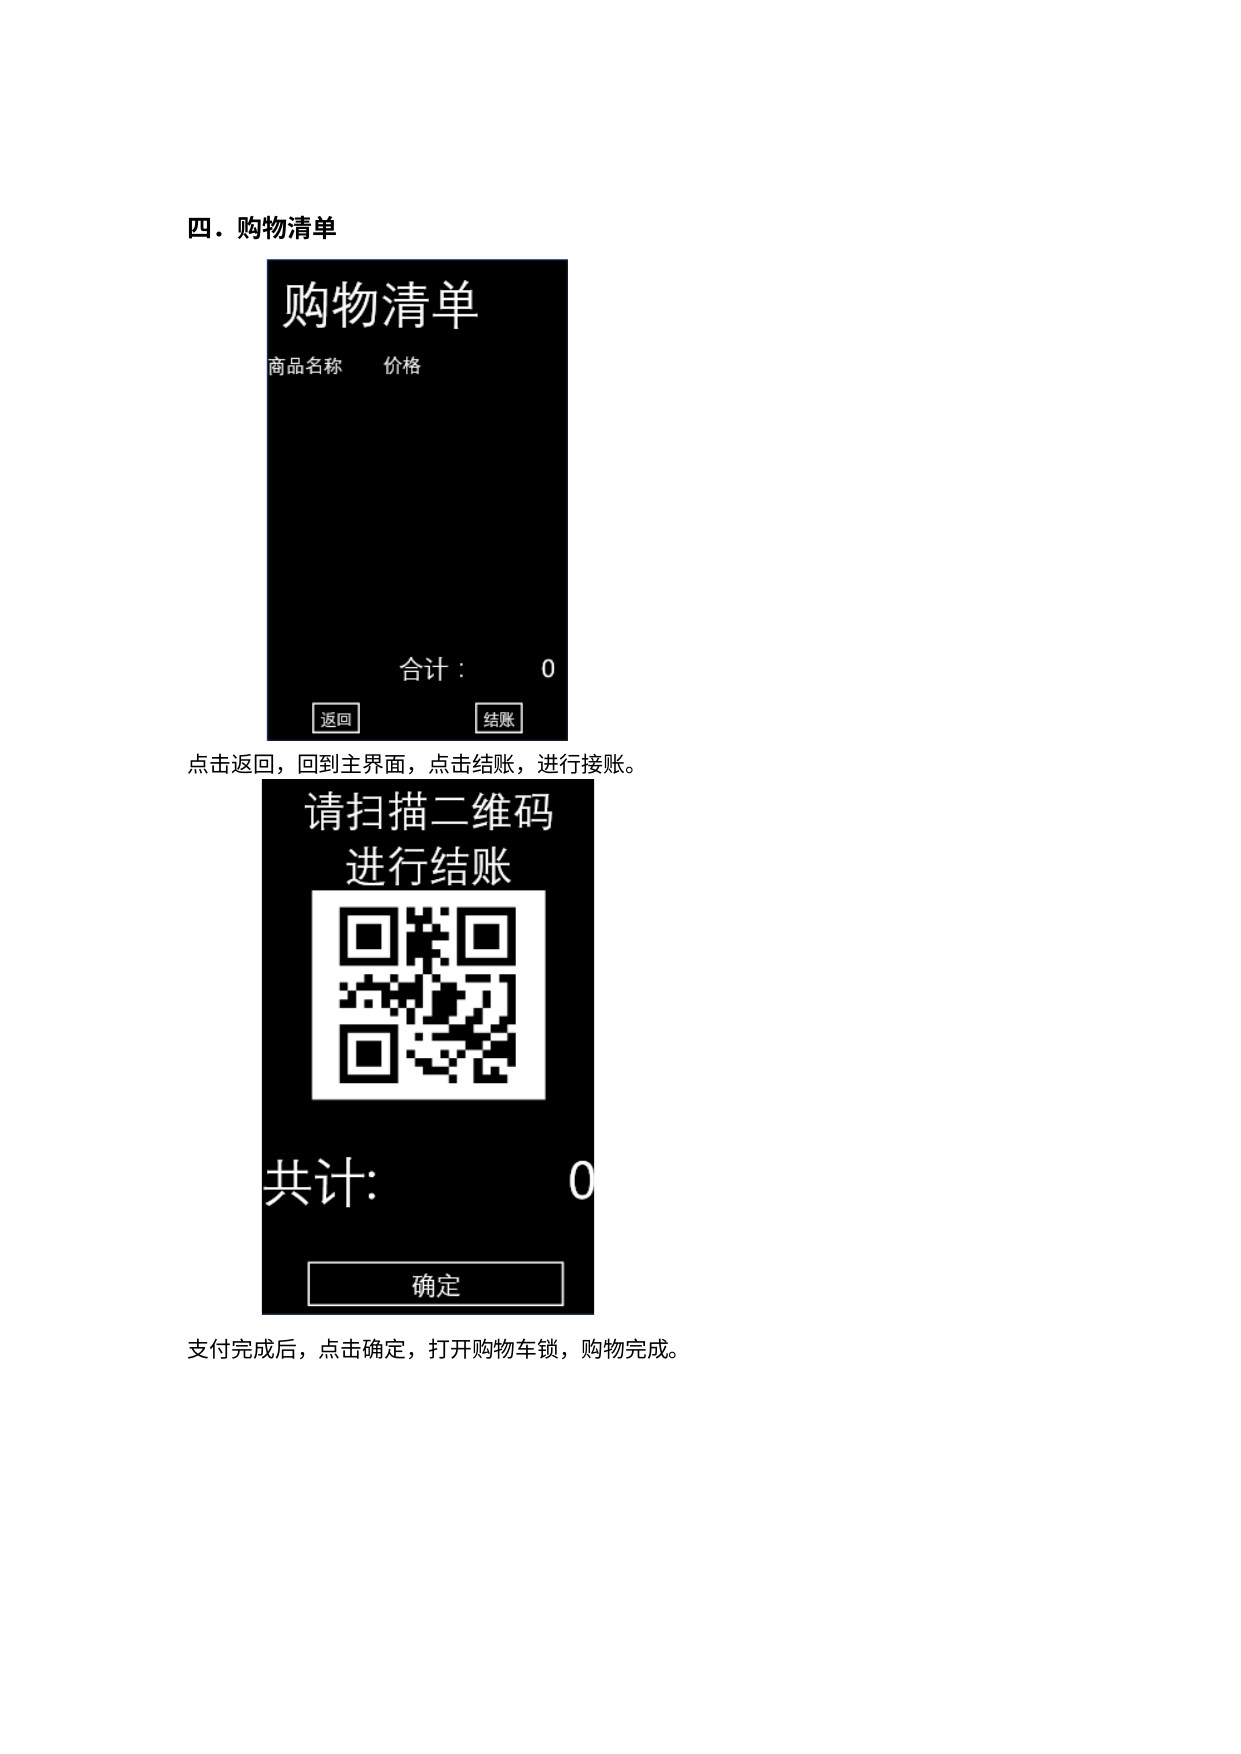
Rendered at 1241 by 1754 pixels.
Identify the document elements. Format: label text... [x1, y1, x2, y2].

list 购物清单 [187, 194, 1053, 259]
list 点击返回，回到主界面，点击结账，进行接账。 [187, 747, 1053, 779]
picture [266, 259, 568, 741]
picture [261, 779, 595, 1315]
list 支付完成后，点击确定，打开购物车锁，购物完成。 [187, 1332, 1053, 1364]
